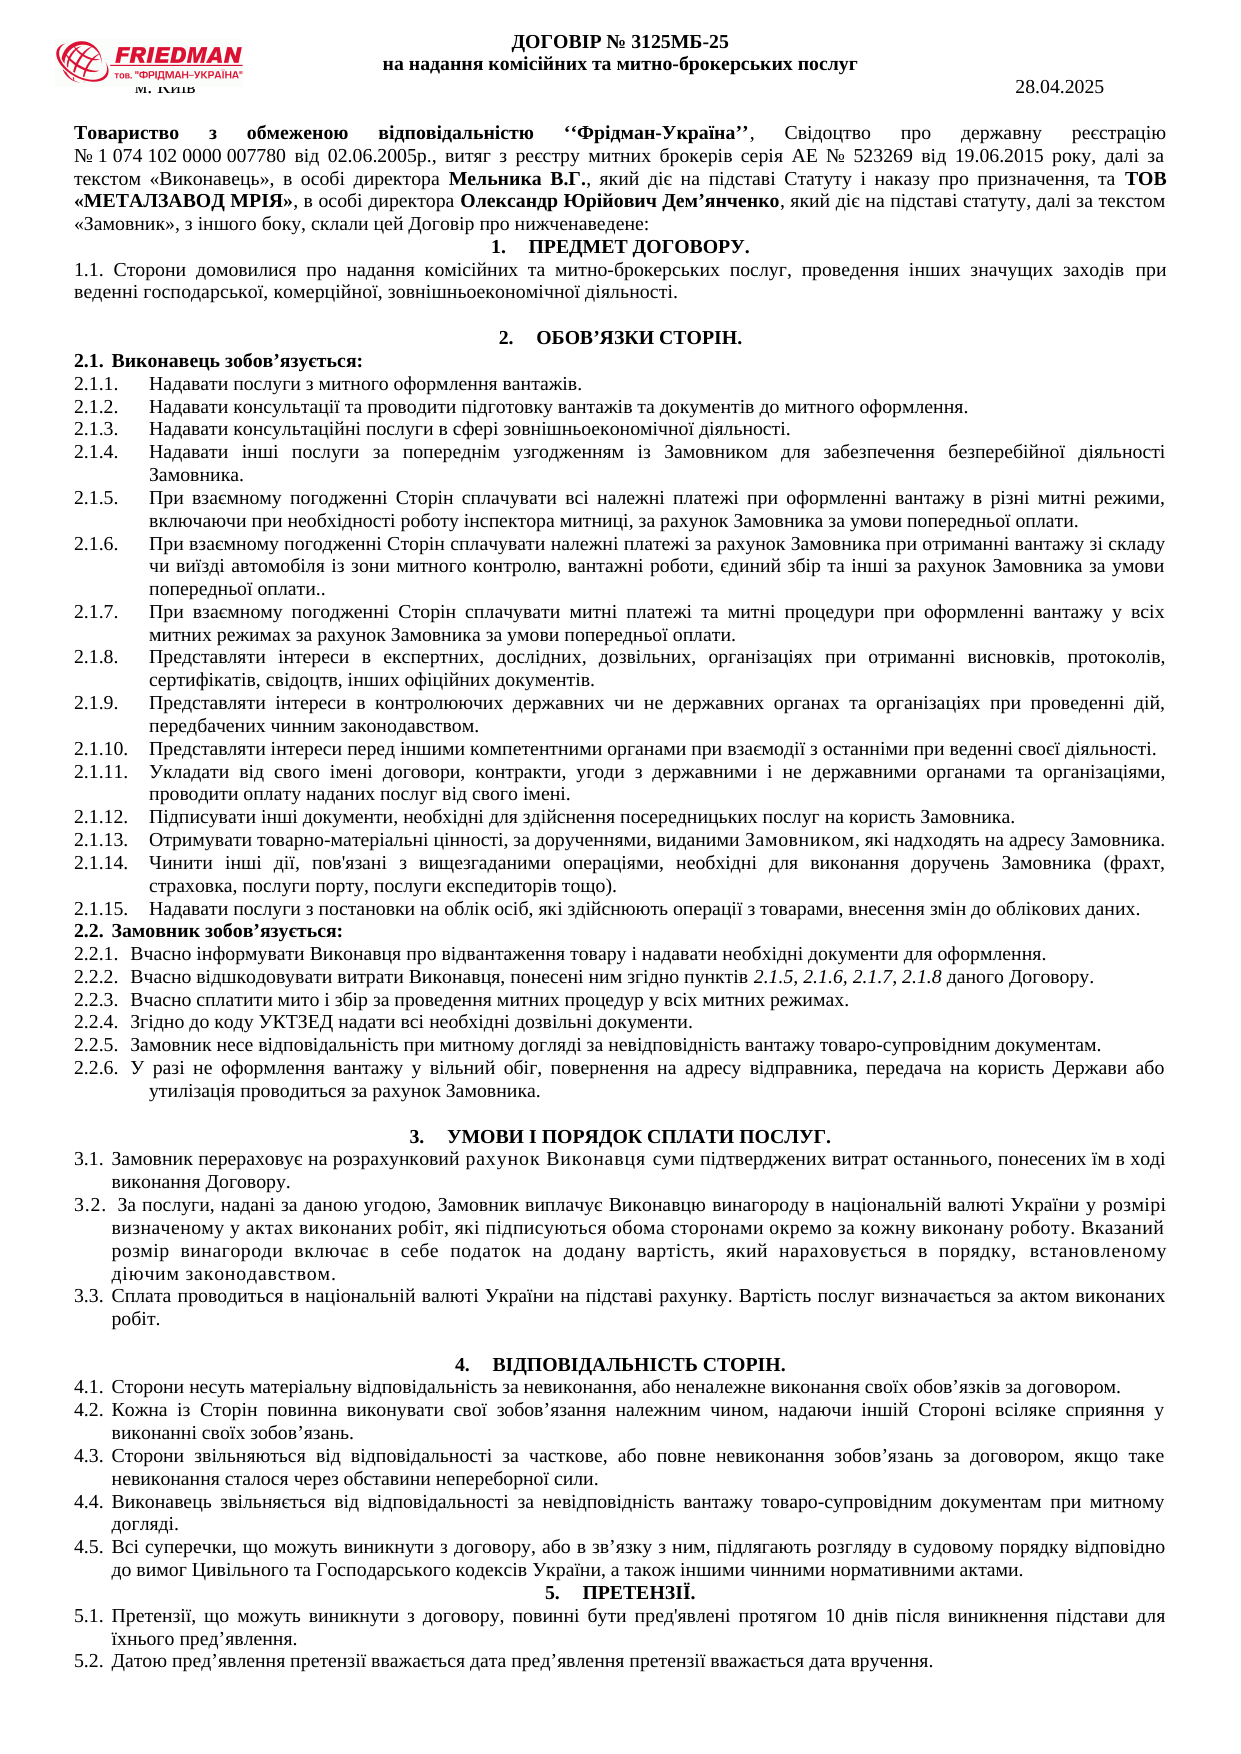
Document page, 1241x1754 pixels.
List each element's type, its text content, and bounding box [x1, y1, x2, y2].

list При взаємному погодженні Сторін сплачувати всі належні платежі при оформленні вантажу в різні митні режими, включаючи при необхідності роботу інспектора митниці, за рахунок Замовника за умови попередньої оплати. [74, 486, 1167, 531]
text на надання комісійних та митно-брокерських послуг [243, 52, 1167, 75]
list УМОВИ І ПОРЯДОК СПЛАТИ ПОСЛУГ. [74, 1124, 1167, 1147]
list Представляти інтереси в експертних, дослідних, дозвільних, організаціях при отриманні висновків, протоколів, сертифікатів, свідоцтв, інших офіційних документів. [74, 646, 1167, 691]
list Представляти інтереси в контролюючих державних чи не державних органах та організаціях при проведенні дій, передбачених чинним законодавством. [74, 691, 1167, 737]
list Датою пред’явлення претензії вважається дата пред’явлення претензії вважається дата вручення. [74, 1649, 1167, 1672]
list Виконавець зобов’язується: [74, 349, 1167, 372]
list Надавати послуги з митного оформлення вантажів. [74, 372, 1167, 394]
list ОБОВ’ЯЗКИ СТОРІН. [74, 326, 1167, 349]
list Сплата проводиться в національній валюті України на підставі рахунку. Вартість послуг визначається за актом виконаних робіт. [74, 1284, 1167, 1330]
text ДОГОВІР № 3125МБ-25 [74, 29, 1167, 52]
picture [55, 39, 243, 87]
list Надавати консультації та проводити підготовку вантажів та документів до митного оформлення. [74, 394, 1167, 417]
list Вчасно сплатити мито і збір за проведення митних процедур у всіх митних режимах. [74, 988, 1167, 1011]
list Претензії, що можуть виникнути з договору, повинні бути пред'явлені протягом 10 днів після виникнення підстави для їхнього пред’явлення. [74, 1604, 1167, 1649]
list При взаємному погодженні Сторін сплачувати митні платежі та митні процедури при оформленні вантажу у всіх митних режимах за рахунок Замовника за умови попередньої оплати. [74, 600, 1167, 646]
list У разі не оформлення вантажу у вільний обіг, повернення на адресу відправника, передача на користь Держави або утилізація проводиться за рахунок Замовника. [74, 1056, 1167, 1102]
list Підписувати інші документи, необхідні для здійснення посередницьких послуг на користь Замовника. [74, 805, 1167, 828]
list Чинити інші дії, пов'язані з вищезгаданими операціями, необхідні для виконання доручень Замовника (фрахт, страховка, послуги порту, послуги експедиторів тощо). [74, 851, 1167, 896]
list Замовник перераховує на розрахунковий рахунок Виконавця суми підтверджених витрат останнього, понесених їм в ході виконання Договору. [74, 1147, 1167, 1193]
list Надавати консультаційні послуги в сфері зовнішньоекономічної діяльності. [74, 417, 1167, 440]
list Сторони несуть матеріальну відповідальність за невиконання, або неналежне виконання своїх обов’язків за договором. [74, 1376, 1167, 1398]
list Виконавець звільняється від відповідальності за невідповідність вантажу товаро-супровідним документам при митному догляді. [74, 1489, 1167, 1535]
list Представляти інтереси перед іншими компетентними органами при взаємодії з останніми при веденні своєї діяльності. [74, 737, 1167, 759]
list Надавати послуги з постановки на облік осiб, якi здiйснюють операцiї з товарами, внесення змін до облікових даних. [74, 896, 1167, 919]
text м. Київ 28.04.2025 [74, 75, 1167, 98]
list Вчасно інформувати Виконавця про відвантаження товару і надавати необхідні документи для оформлення. [74, 942, 1167, 965]
list ВІДПОВІДАЛЬНІСТЬ СТОРІН. [74, 1353, 1167, 1376]
list Кожна із Сторін повинна виконувати свої зобов’язання належним чином, надаючи іншій Стороні всіляке сприяння у виконанні своїх зобов’язань. [74, 1398, 1167, 1444]
list Згідно до коду УКТЗЕД надати всі необхідні дозвільні документи. [74, 1011, 1167, 1033]
list За послуги, надані за даною угодою, Замовник виплачує Виконавцю винагороду в національній валюті України у розмірі визначеному у актах виконаних робіт, які підписуються обома сторонами окремо за кожну виконану роботу. Вказаний розмір винагороди включає в себе податок на додану вартість, який нараховується в порядку, встановленому діючим законодавством. [74, 1193, 1167, 1284]
list ПРЕТЕНЗІЇ. [74, 1581, 1167, 1604]
text 1.1. Сторони домовилися про надання комісійних та митно-брокерських послуг, проведення інших значущих заходів при веденні господарської, комерційної, зовнішньоекономічної діяльності. [74, 258, 1167, 303]
list Отримувати товарно-матеріальні цінності, за дорученнями, виданими Замовником, які надходять на адресу Замовника. [74, 828, 1167, 851]
list Всі суперечки, що можуть виникнути з договору, або в зв’язку з ним, підлягають розгляду в судовому порядку відповідно до вимог Цивільного та Господарського кодексів України, а також іншими чинними нормативними актами. [74, 1535, 1167, 1581]
list Вчасно відшкодовувати витрати Виконавця, понесені ним згідно пунктів 2.1.5, 2.1.6, 2.1.7, 2.1.8 даного Договору. [74, 965, 1167, 988]
list При взаємному погодженні Сторін сплачувати належні платежі за рахунок Замовника при отриманні вантажу зі складу чи виїзді автомобіля із зони митного контролю, вантажні роботи, єдиний збір та інші за рахунок Замовника за умови попередньої оплати.. [74, 531, 1167, 600]
list ПРЕДМЕТ ДОГОВОРУ. [74, 235, 1167, 258]
list Замовник зобов’язується: [74, 919, 1167, 942]
list Надавати інші послуги за попереднім узгодженням із Замовником для забезпечення безперебійної діяльності Замовника. [74, 440, 1167, 486]
text Товариство з обмеженою відповідальністю ‘‘Фрідман-Україна’’, Свідоцтво про державну реєстрацію № 1 074 102 0000 007780 від 02.06.2005р., витяг з реєстру митних брокерів серія АЕ № 523269 від 19.06.2015 року, далі за текстом «Виконавець», в особі директора Мельника В.Г., який діє на підставі Статуту і наказу про призначення, та ТОВ «МЕТАЛЗАВОД МРІЯ», в особі директора Олександр Юрійович Дем’янченко, який діє на підставі статуту, далі за текстом «Замовник», з іншого боку, склали цей Договір про нижченаведене: [74, 121, 1167, 235]
list Замовник несе відповідальність при митному догляді за невідповідність вантажу товаро-супровідним документам. [74, 1033, 1167, 1056]
list Укладати від свого імені договори, контракти, угоди з державними і не державними органами та організаціями, проводити оплату наданих послуг від свого імені. [74, 759, 1167, 805]
list Сторони звільняються від відповідальності за часткове, або повне невиконання зобов’язань за договором, якщо таке невиконання сталося через обставини непереборної сили. [74, 1444, 1167, 1489]
